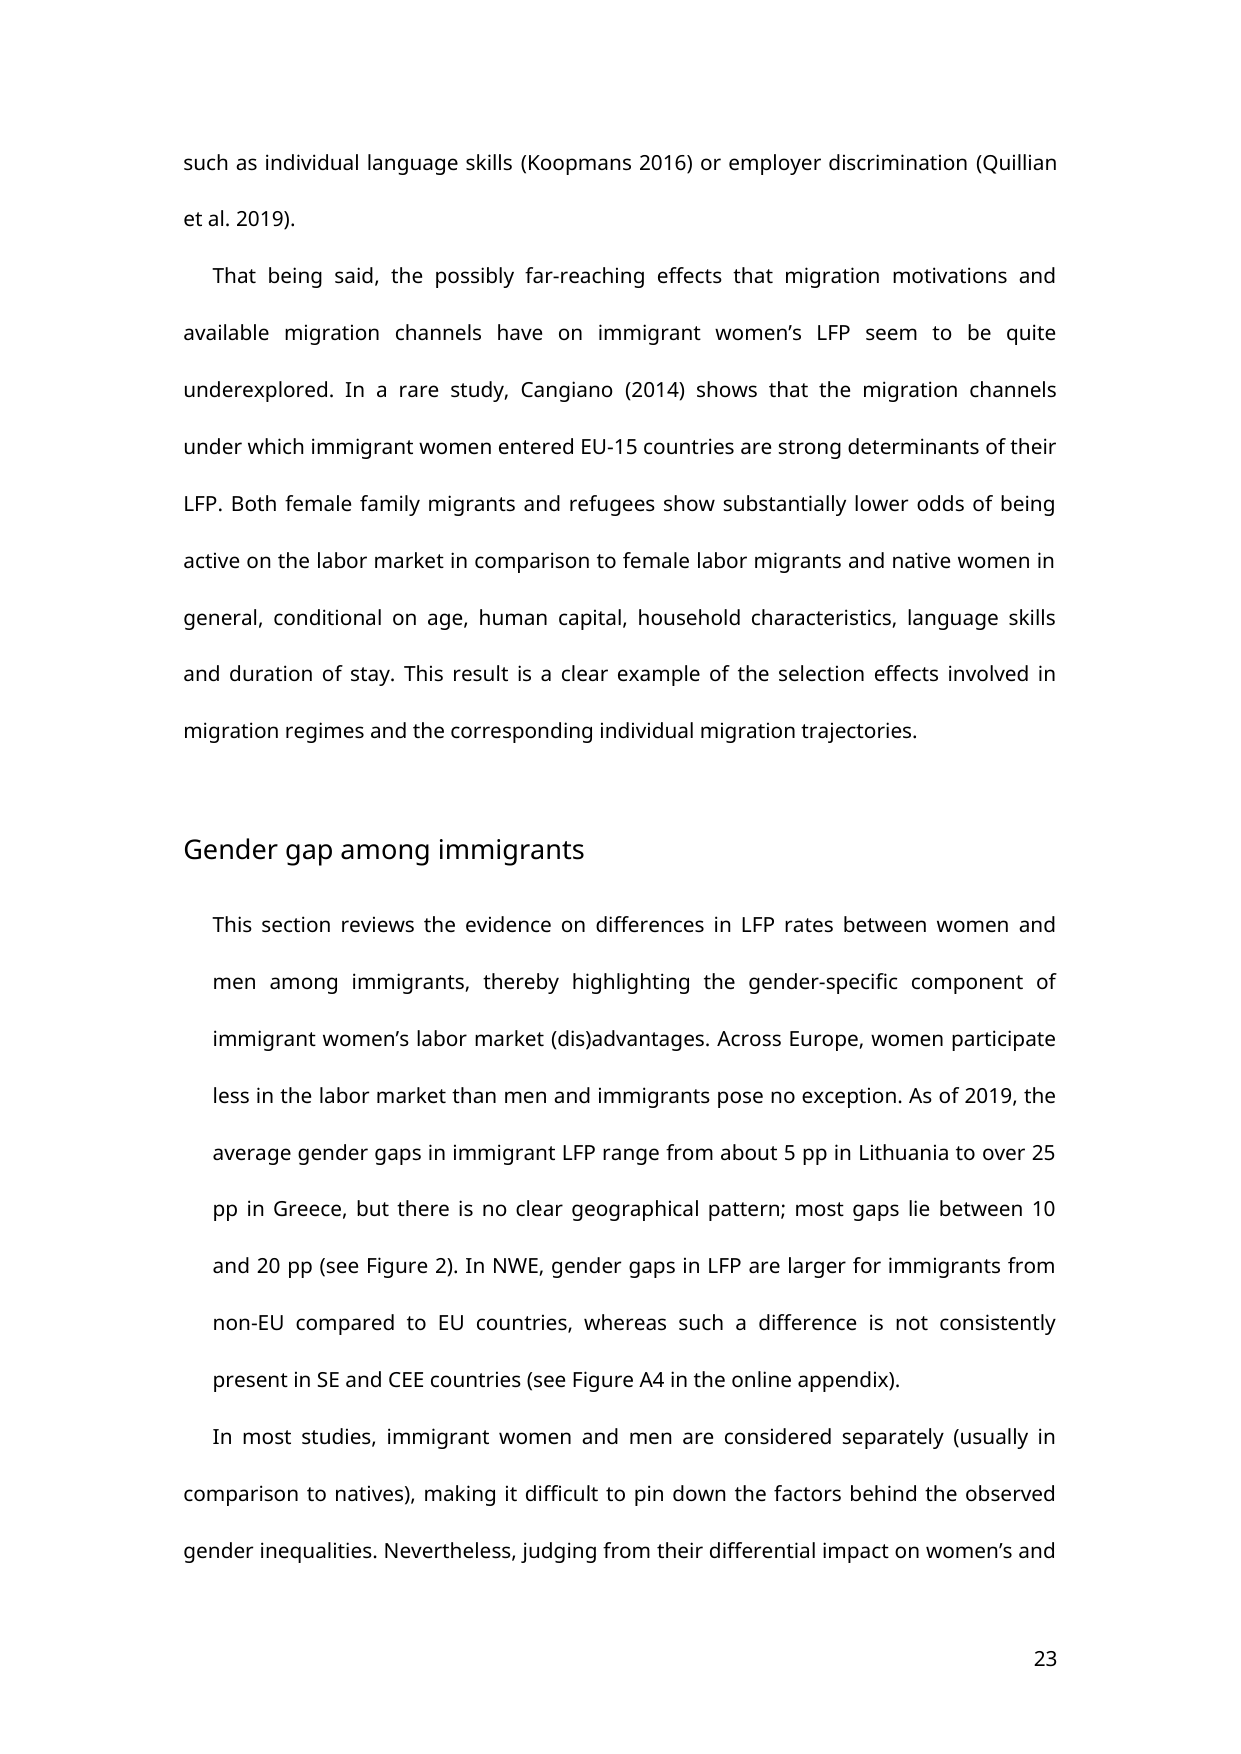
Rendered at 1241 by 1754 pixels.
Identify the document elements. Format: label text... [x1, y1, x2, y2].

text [183, 1422, 1057, 1564]
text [183, 148, 1057, 233]
subtitle Gender gap among immigrants [183, 830, 1057, 867]
text This section reviews the evidence on differences in LFP rates between women and men among immigrants, thereby highlighting the gender-specific component of immigrant women’s labor market (dis)advantages. Across Europe, women participate less in the labor market than men and immigrants pose no exception. As of 2019, the average gender gaps in immigrant LFP range from about 5 pp in Lithuania to over 25 pp in Greece, but there is no clear geographical pattern; most gaps lie between 10 and 20 pp (see Figure 2). In NWE, gender gaps in LFP are larger for immigrants from non-EU compared to EU countries, whereas such a difference is not consistently present in SE and CEE countries (see Figure A4 in the online appendix). [212, 910, 1057, 1393]
text That being said, the possibly far-reaching effects that migration motivations and available migration channels have on immigrant women’s LFP seem to be quite underexplored. In a rare study, Cangiano (2014) shows that the migration channels under which immigrant women entered EU-15 countries are strong determinants of their LFP. Both female family migrants and refugees show substantially lower odds of being active on the labor market in comparison to female labor migrants and native women in general, conditional on age, human capital, household characteristics, language skills and duration of stay. This result is a clear example of the selection effects involved in migration regimes and the corresponding individual migration trajectories. [183, 261, 1057, 745]
